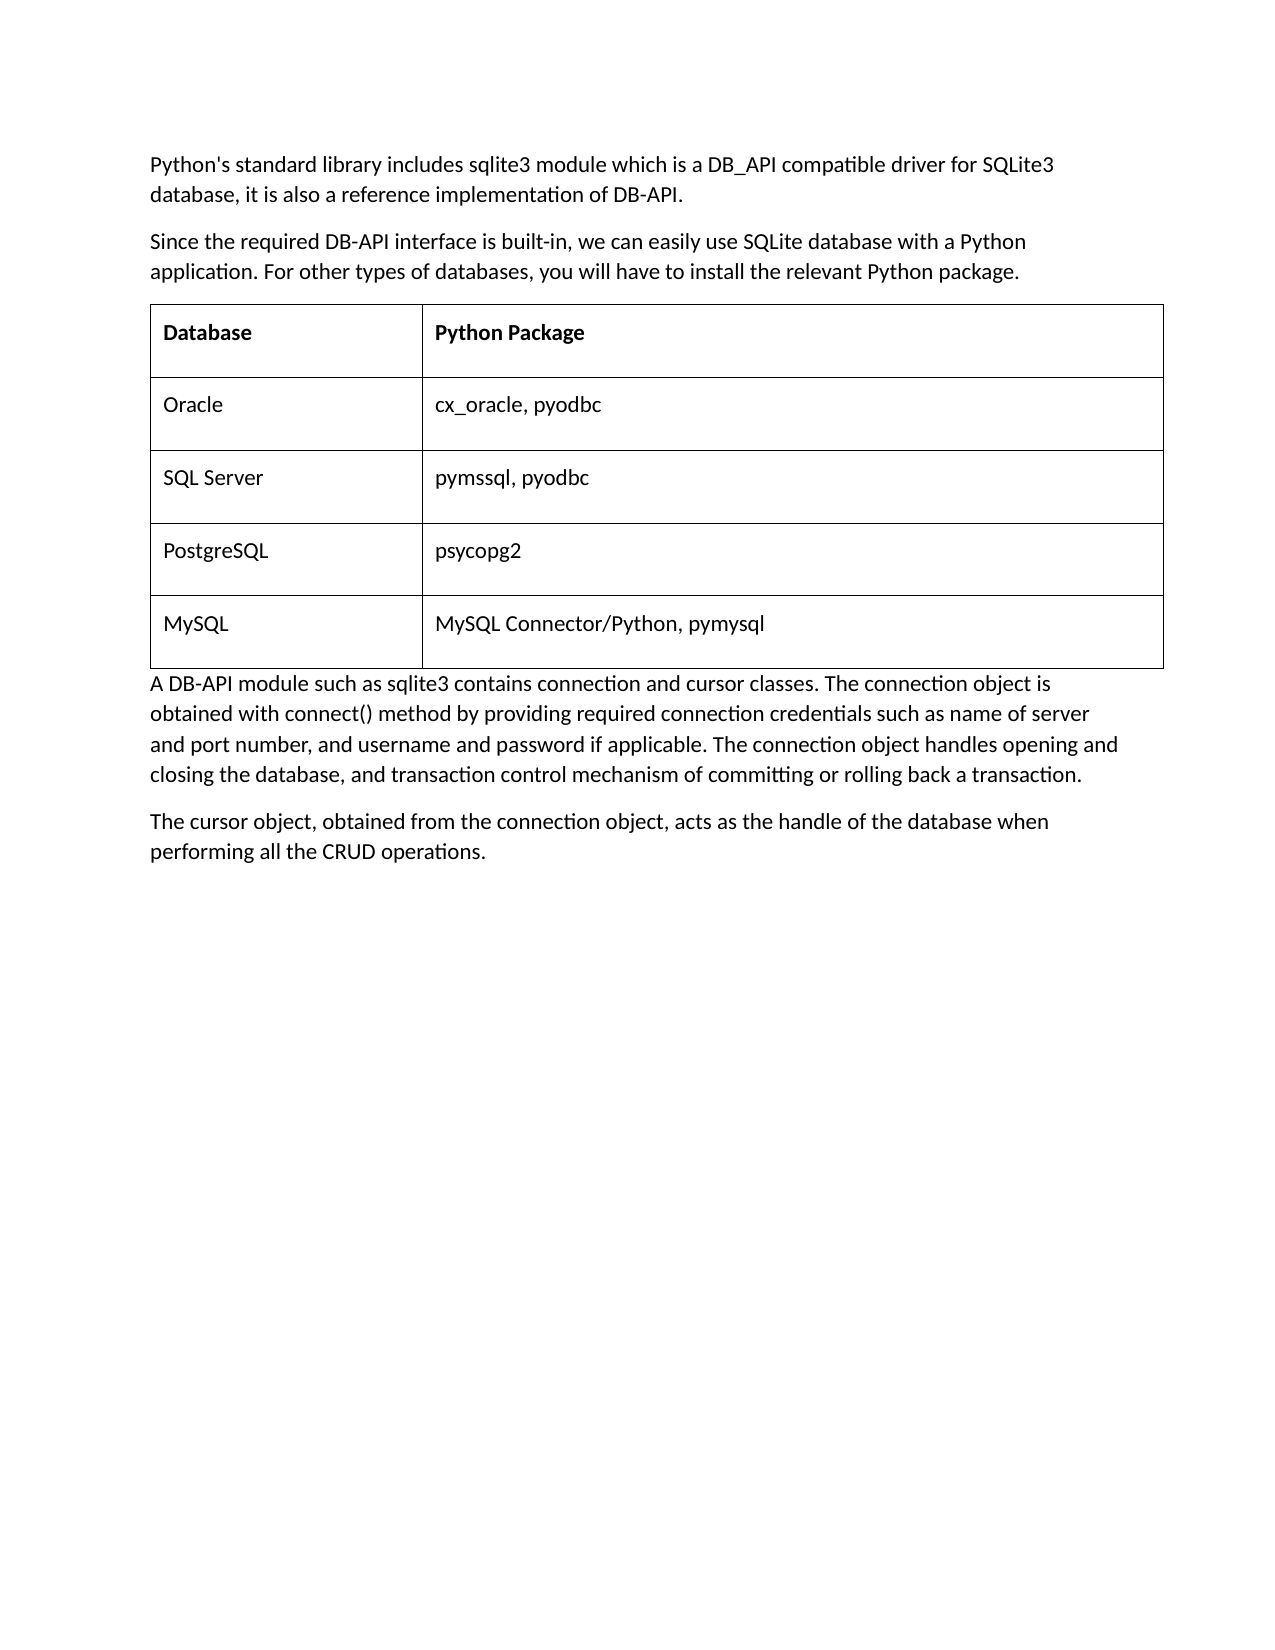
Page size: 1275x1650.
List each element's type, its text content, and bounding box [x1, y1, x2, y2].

table_cell cx_oracle, pyodbc [423, 378, 1163, 450]
text The cursor object, obtained from the connection object, acts as the handle of the database when performing all the CRUD operations. [150, 807, 1125, 865]
table_cell SQL Server [151, 451, 422, 523]
table_cell pymssql, pyodbc [423, 451, 1163, 523]
table_cell Oracle [151, 378, 422, 450]
table_cell MySQL Connector/Python, pymysql [423, 596, 1163, 668]
text A DB-API module such as sqlite3 contains connection and cursor classes. The connection object is obtained with connect() method by providing required connection credentials such as name of server and port number, and username and password if applicable. The connection object handles opening and closing the database, and transaction control mechanism of committing or rolling back a transaction. [150, 669, 1125, 788]
table_header Python Package [423, 305, 1163, 377]
table_cell psycopg2 [423, 524, 1163, 595]
text Since the required DB-API interface is built-in, we can easily use SQLite database with a Python application. For other types of databases, you will have to install the relevant Python package. [150, 227, 1125, 285]
table_cell PostgreSQL [151, 524, 422, 595]
table_cell MySQL [151, 596, 422, 668]
text Python's standard library includes sqlite3 module which is a DB_API compatible driver for SQLite3 database, it is also a reference implementation of DB-API. [150, 150, 1125, 208]
table_header Database [151, 305, 422, 377]
